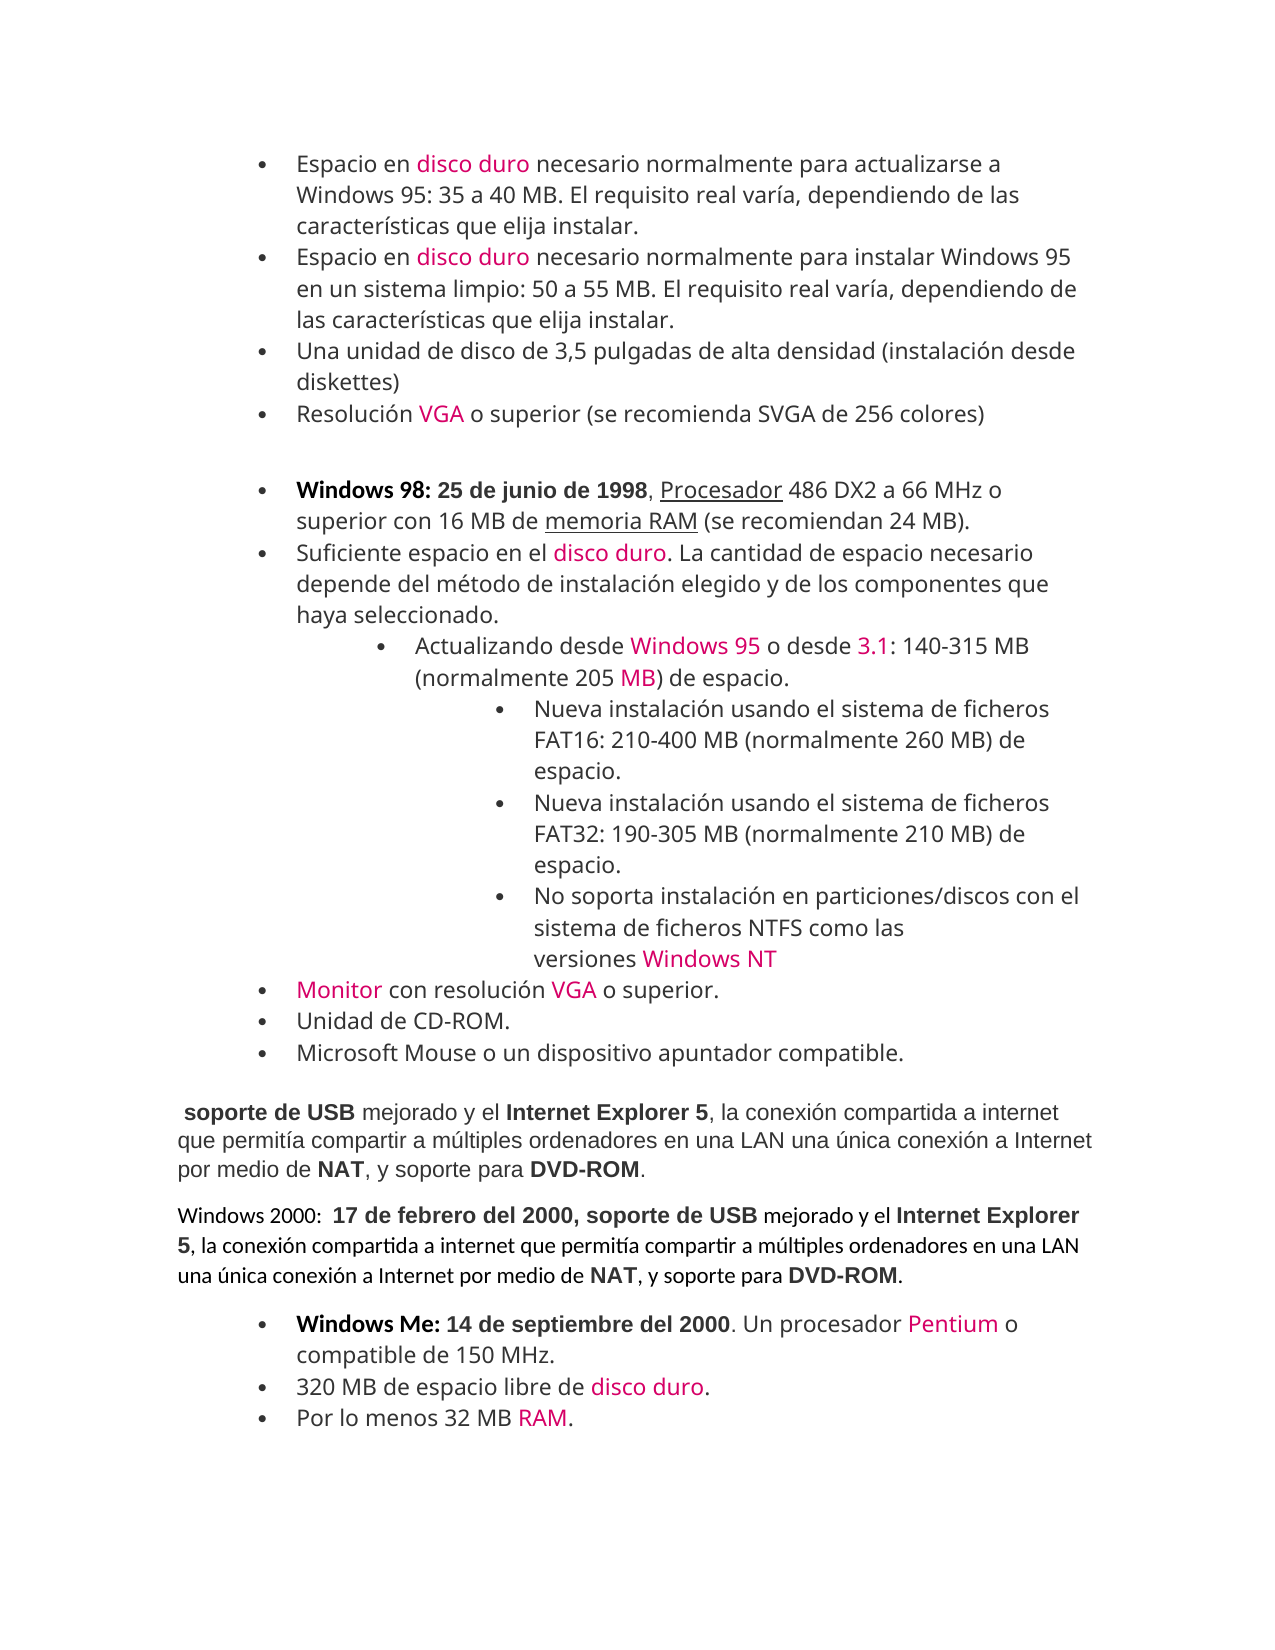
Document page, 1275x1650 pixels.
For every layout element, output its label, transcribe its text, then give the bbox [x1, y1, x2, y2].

list Por lo menos 32 MB RAM. [258, 1402, 1098, 1433]
list Actualizando desde Windows 95 o desde 3.1: 140-315 MB (normalmente 205 MB) de espacio. [377, 630, 1098, 693]
list Unidad de CD-ROM. [258, 1005, 1098, 1036]
list Espacio en disco duro necesario normalmente para instalar Windows 95 en un sistema limpio: 50 a 55 MB. El requisito real varía, dependiendo de las características que elija instalar. [258, 241, 1098, 335]
list Nueva instalación usando el sistema de ficheros FAT32: 190-305 MB (normalmente 210 MB) de espacio. [496, 786, 1098, 880]
list Monitor con resolución VGA o superior. [258, 974, 1098, 1005]
list Resolución VGA o superior (se recomienda SVGA de 256 colores) [258, 398, 1098, 429]
list Una unidad de disco de 3,5 pulgadas de alta densidad (instalación desde diskettes) [258, 335, 1098, 398]
list Nueva instalación usando el sistema de ficheros FAT16: 210-400 MB (normalmente 260 MB) de espacio. [496, 693, 1098, 786]
list Windows Me: 14 de septiembre del 2000. Un procesador Pentium o compatible de 150 MHz. [258, 1308, 1098, 1371]
text Windows 2000: 17 de febrero del 2000, soporte de USB mejorado y el Internet Explorer 5, la conexión compartida a internet que permitía compartir a múltiples ordenadores en una LAN una única conexión a Internet por medio de NAT, y soporte para DVD-ROM. [177, 1201, 1098, 1289]
list Suficiente espacio en el disco duro. La cantidad de espacio necesario depende del método de instalación elegido y de los componentes que haya seleccionado. [258, 536, 1098, 630]
list 320 MB de espacio libre de disco duro. [258, 1371, 1098, 1402]
list Microsoft Mouse o un dispositivo apuntador compatible. [258, 1036, 1098, 1068]
text soporte de USB mejorado y el Internet Explorer 5, la conexión compartida a internet que permitía compartir a múltiples ordenadores en una LAN una única conexión a Internet por medio de NAT, y soporte para DVD-ROM. [177, 1099, 1098, 1182]
list Espacio en disco duro necesario normalmente para actualizarse a Windows 95: 35 a 40 MB. El requisito real varía, dependiendo de las características que elija instalar. [258, 148, 1098, 241]
list No soporta instalación en particiones/discos con el sistema de ficheros NTFS como las versiones Windows NT [496, 880, 1098, 974]
list Windows 98: 25 de junio de 1998, Procesador 486 DX2 a 66 MHz o superior con 16 MB de memoria RAM (se recomiendan 24 MB). [258, 474, 1098, 536]
